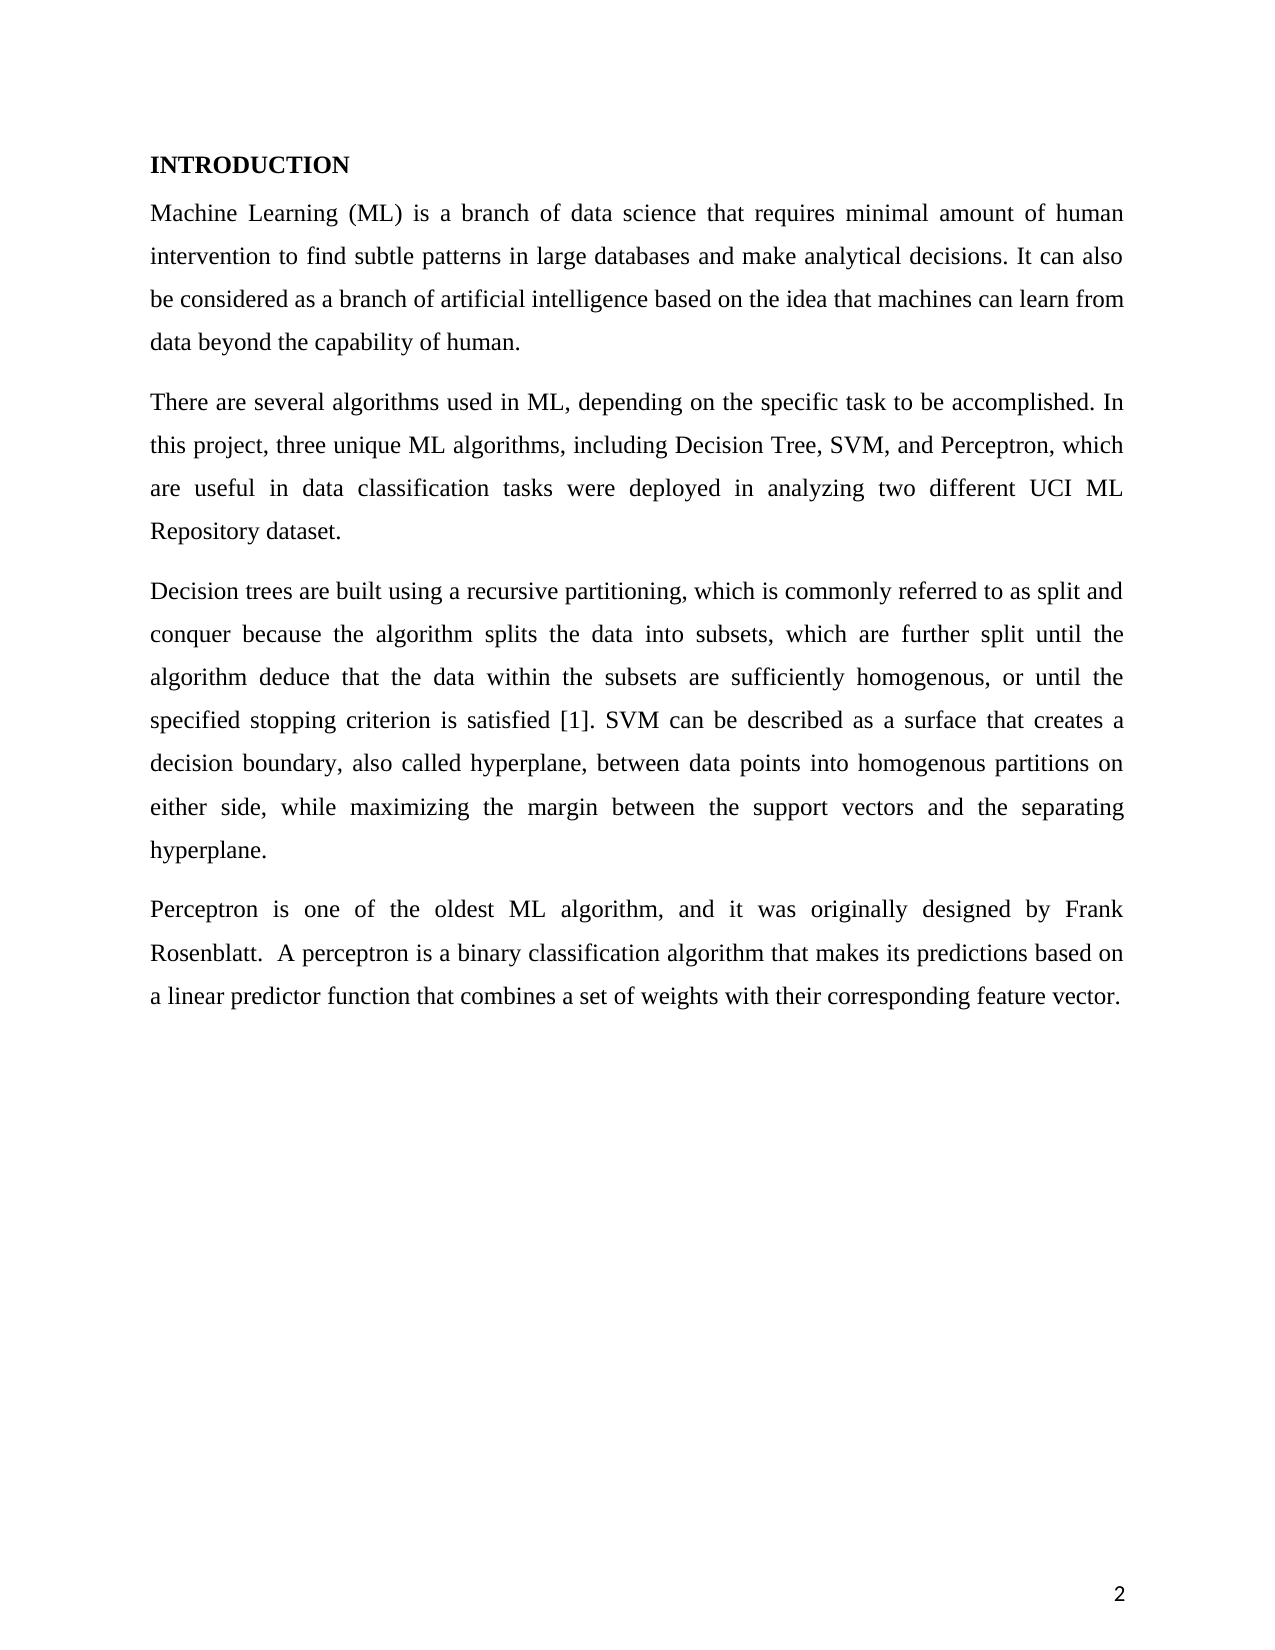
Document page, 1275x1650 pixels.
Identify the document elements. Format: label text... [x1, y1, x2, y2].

text Perceptron is one of the oldest ML algorithm, and it was originally designed by Frank Rosenblatt. A perceptron is a binary classification algorithm that makes its predictions based on a linear predictor function that combines a set of weights with their corresponding feature vector. [150, 894, 1125, 1009]
text Machine Learning (ML) is a branch of data science that requires minimal amount of human intervention to find subtle patterns in large databases and make analytical decisions. It can also be considered as a branch of artificial intelligence based on the idea that machines can learn from data beyond the capability of human. [150, 198, 1125, 356]
text INTRODUCTION [150, 150, 1125, 179]
text There are several algorithms used in ML, depending on the specific task to be accomplished. In this project, three unique ML algorithms, including Decision Tree, SVM, and Perceptron, which are useful in data classification tasks were deployed in analyzing two different UCI ML Repository dataset. [150, 387, 1125, 545]
text Decision trees are built using a recursive partitioning, which is commonly referred to as split and conquer because the algorithm splits the data into subsets, which are further split until the algorithm deduce that the data within the subsets are sufficiently homogenous, or until the specified stopping criterion is satisfied [1]. SVM can be described as a surface that creates a decision boundary, also called hyperplane, between data points into homogenous partitions on either side, while maximizing the margin between the support vectors and the separating hyperplane. [150, 576, 1125, 863]
